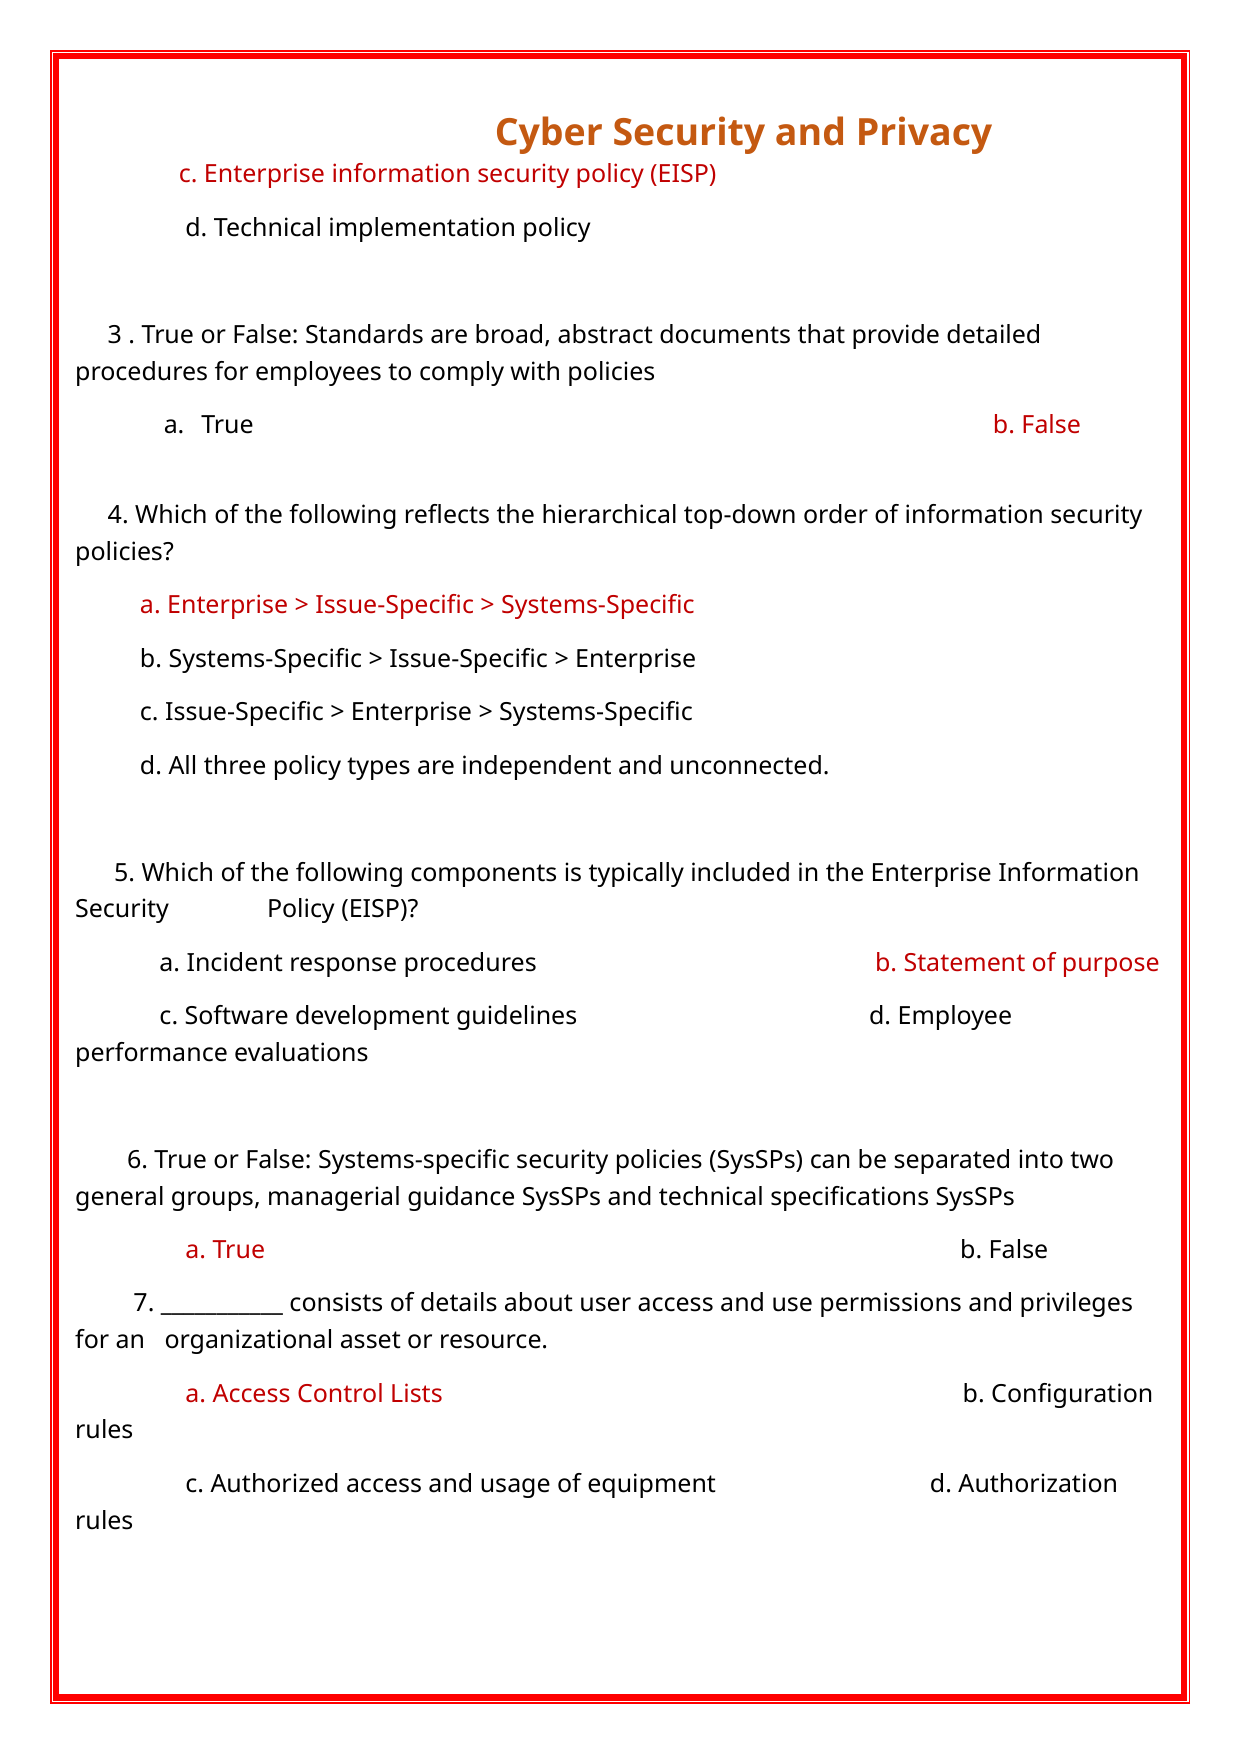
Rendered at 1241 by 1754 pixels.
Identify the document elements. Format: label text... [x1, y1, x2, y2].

text d. All three policy types are independent and unconnected. [75, 747, 1165, 781]
text 7. ___________ consists of details about user access and use permissions and privileges for an organizational asset or resource. [75, 1285, 1165, 1356]
list True b. False [163, 407, 1165, 441]
text a. Access Control Lists b. Configuration rules [75, 1375, 1165, 1446]
text c. Authorized access and usage of equipment d. Authorization rules [75, 1466, 1165, 1536]
text c. Enterprise information security policy (EISP) [75, 156, 1165, 190]
text c. Software development guidelines d. Employee performance evaluations [75, 998, 1165, 1069]
text 3 . True or False: Standards are broad, abstract documents that provide detailed procedures for employees to comply with policies [75, 316, 1165, 387]
text 5. Which of the following components is typically included in the Enterprise Information Security . . Policy (EISP)? [75, 854, 1165, 925]
text 4. Which of the following reflects the hierarchical top-down order of information security policies? [75, 497, 1165, 568]
text b. Systems-Specific > Issue-Specific > Enterprise [75, 640, 1165, 674]
text a. Incident response procedures b. Statement of purpose [75, 944, 1165, 978]
text d. Technical implementation policy [75, 209, 1165, 243]
text a. Enterprise > Issue-Specific > Systems-Specific [75, 587, 1165, 621]
text c. Issue-Specific > Enterprise > Systems-Specific [75, 694, 1165, 728]
text 6. True or False: Systems-specific security policies (SysSPs) can be separated into two general groups, managerial guidance SysSPs and technical specifications SysSPs [75, 1141, 1165, 1212]
text a. True b. False [75, 1232, 1165, 1266]
